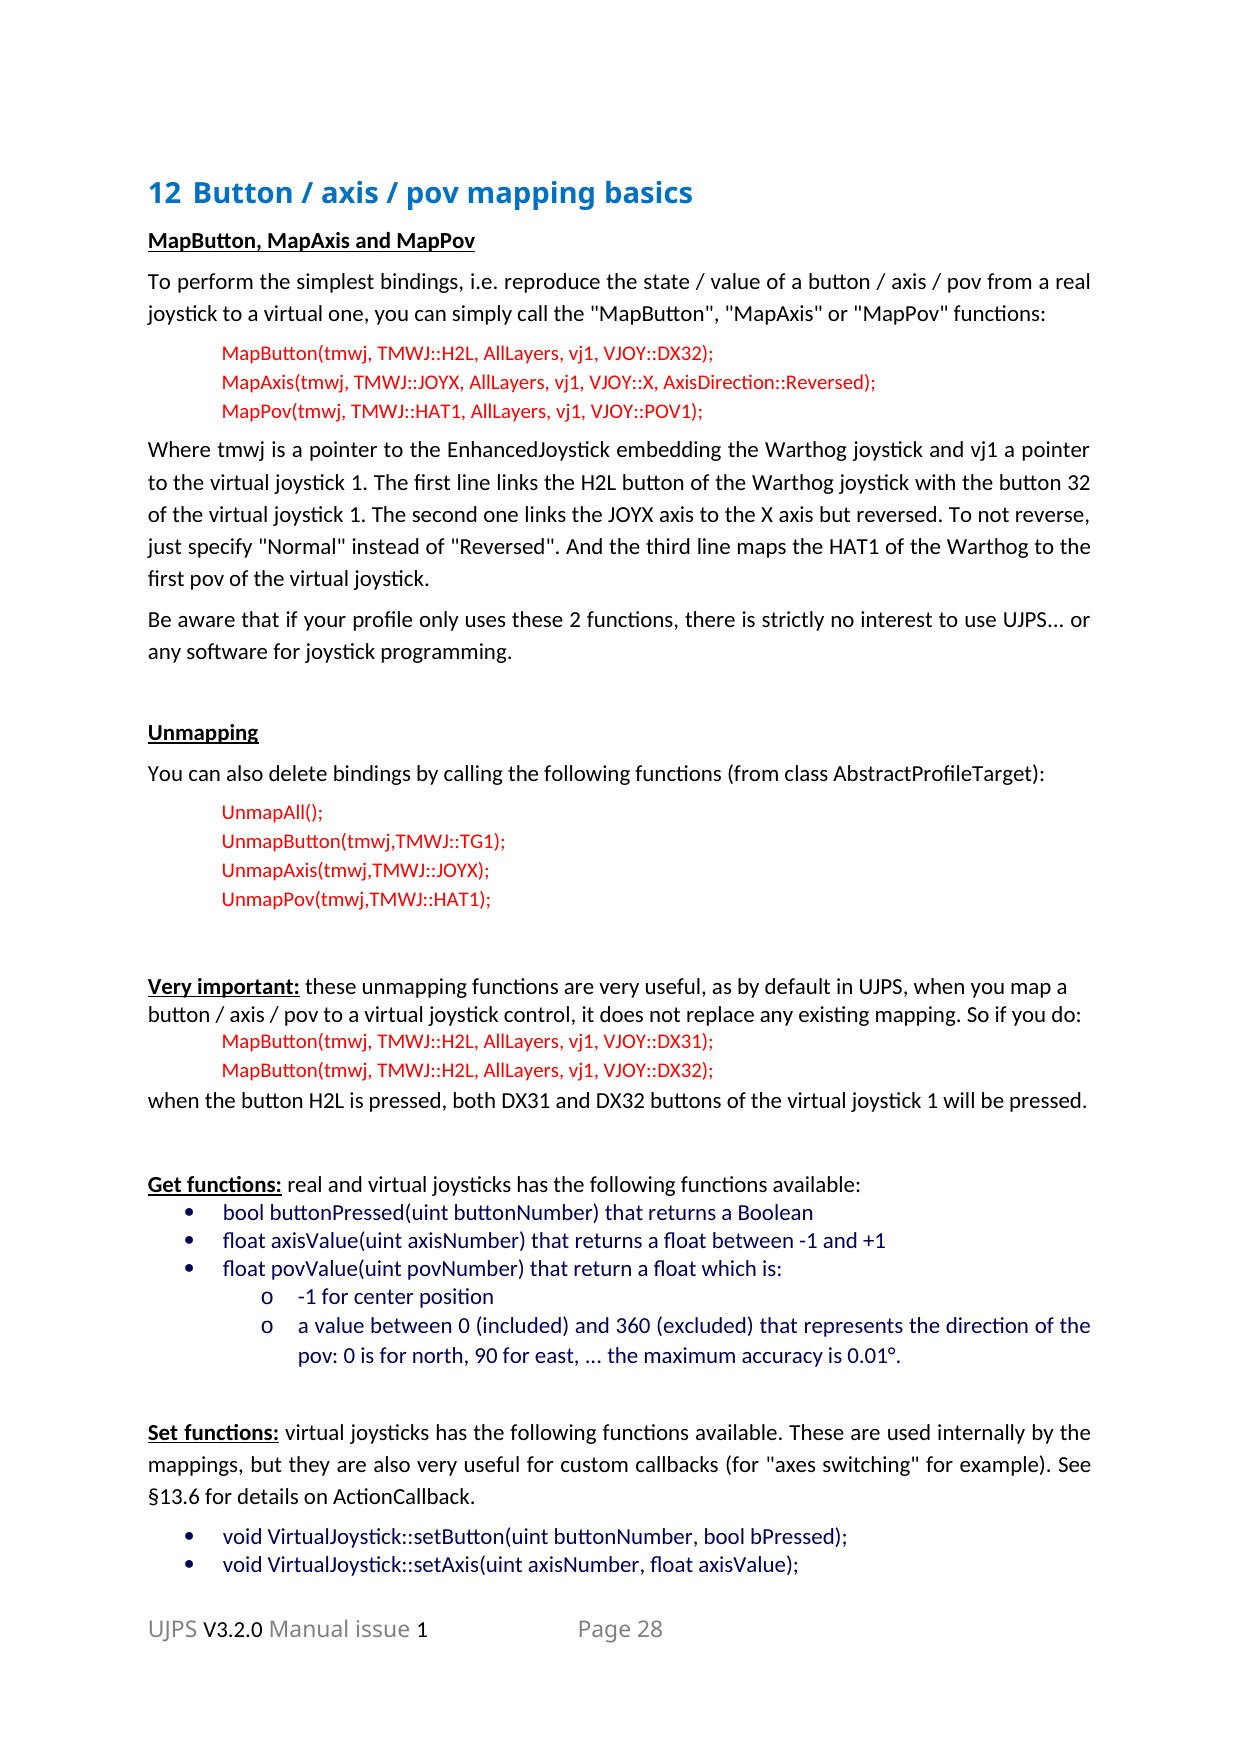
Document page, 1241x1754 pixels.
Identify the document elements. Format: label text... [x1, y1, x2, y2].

list float axisValue(uint axisNumber) that returns a float between -1 and +1 [185, 1226, 1093, 1254]
text MapButton(tmwj, TMWJ::H2L, AllLayers, vj1, VJOY::DX32); [148, 340, 1093, 365]
list bool buttonPressed(uint buttonNumber) that returns a Boolean [185, 1198, 1093, 1226]
text Where tmwj is a pointer to the EnhancedJoystick embedding the Warthog joystick and vj1 a pointer to the virtual joystick 1. The first line links the H2L button of the Warthog joystick with the button 32 of the virtual joystick 1. The second one links the JOYX axis to the X axis but reversed. To not reverse, just specify "Normal" instead of "Reversed". And the third line maps the HAT1 of the Warthog to the first pov of the virtual joystick. [148, 436, 1093, 592]
list float povValue(uint povNumber) that return a float which is: [185, 1254, 1093, 1282]
text MapPov(tmwj, TMWJ::HAT1, AllLayers, vj1, VJOY::POV1); [148, 398, 1093, 423]
text MapButton, MapAxis and MapPov [148, 227, 1093, 254]
text Set functions: virtual joysticks has the following functions available. These are used internally by the mappings, but they are also very useful for custom callbacks (for "axes switching" for example). See §13.6 for details on ActionCallback. [148, 1418, 1093, 1510]
text UnmapAll(); [148, 799, 1093, 824]
text You can also delete bindings by calling the following functions (from class AbstractProfileTarget): [148, 759, 1093, 787]
list a value between 0 (included) and 360 (excluded) that represents the direction of the pov: 0 is for north, 90 for east, ... the maximum accuracy is 0.01°. [260, 1312, 1093, 1369]
text To perform the simplest bindings, i.e. reproduce the state / value of a button / axis / pov from a real joystick to a virtual one, you can simply call the "MapButton", "MapAxis" or "MapPov" functions: [148, 267, 1093, 327]
text Get functions: real and virtual joysticks has the following functions available: [148, 1170, 1093, 1198]
text Unmapping [148, 718, 1093, 746]
text Very important: these unmapping functions are very useful, as by default in UJPS, when you map a button / axis / pov to a virtual joystick control, it does not replace any existing mapping. So if you do: [148, 972, 1093, 1028]
text when the button H2L is pressed, both DX31 and DX32 buttons of the virtual joystick 1 will be pressed. [148, 1086, 1093, 1114]
text MapButton(tmwj, TMWJ::H2L, AllLayers, vj1, VJOY::DX32); [148, 1057, 1093, 1082]
subtitle Button / axis / pov mapping basics [148, 173, 1093, 212]
text MapAxis(tmwj, TMWJ::JOYX, AllLayers, vj1, VJOY::X, AxisDirection::Reversed); [148, 369, 1093, 394]
list void VirtualJoystick::setButton(uint buttonNumber, bool bPressed); [185, 1522, 1093, 1551]
text UnmapPov(tmwj,TMWJ::HAT1); [148, 887, 1093, 912]
list -1 for center position [260, 1282, 1093, 1312]
text Be aware that if your profile only uses these 2 functions, there is strictly no interest to use UJPS... or any software for joystick programming. [148, 605, 1093, 665]
text UnmapAxis(tmwj,TMWJ::JOYX); [148, 857, 1093, 883]
list void VirtualJoystick::setAxis(uint axisNumber, float axisValue); [185, 1551, 1093, 1578]
text UnmapButton(tmwj,TMWJ::TG1); [148, 828, 1093, 854]
text MapButton(tmwj, TMWJ::H2L, AllLayers, vj1, VJOY::DX31); [148, 1028, 1093, 1053]
